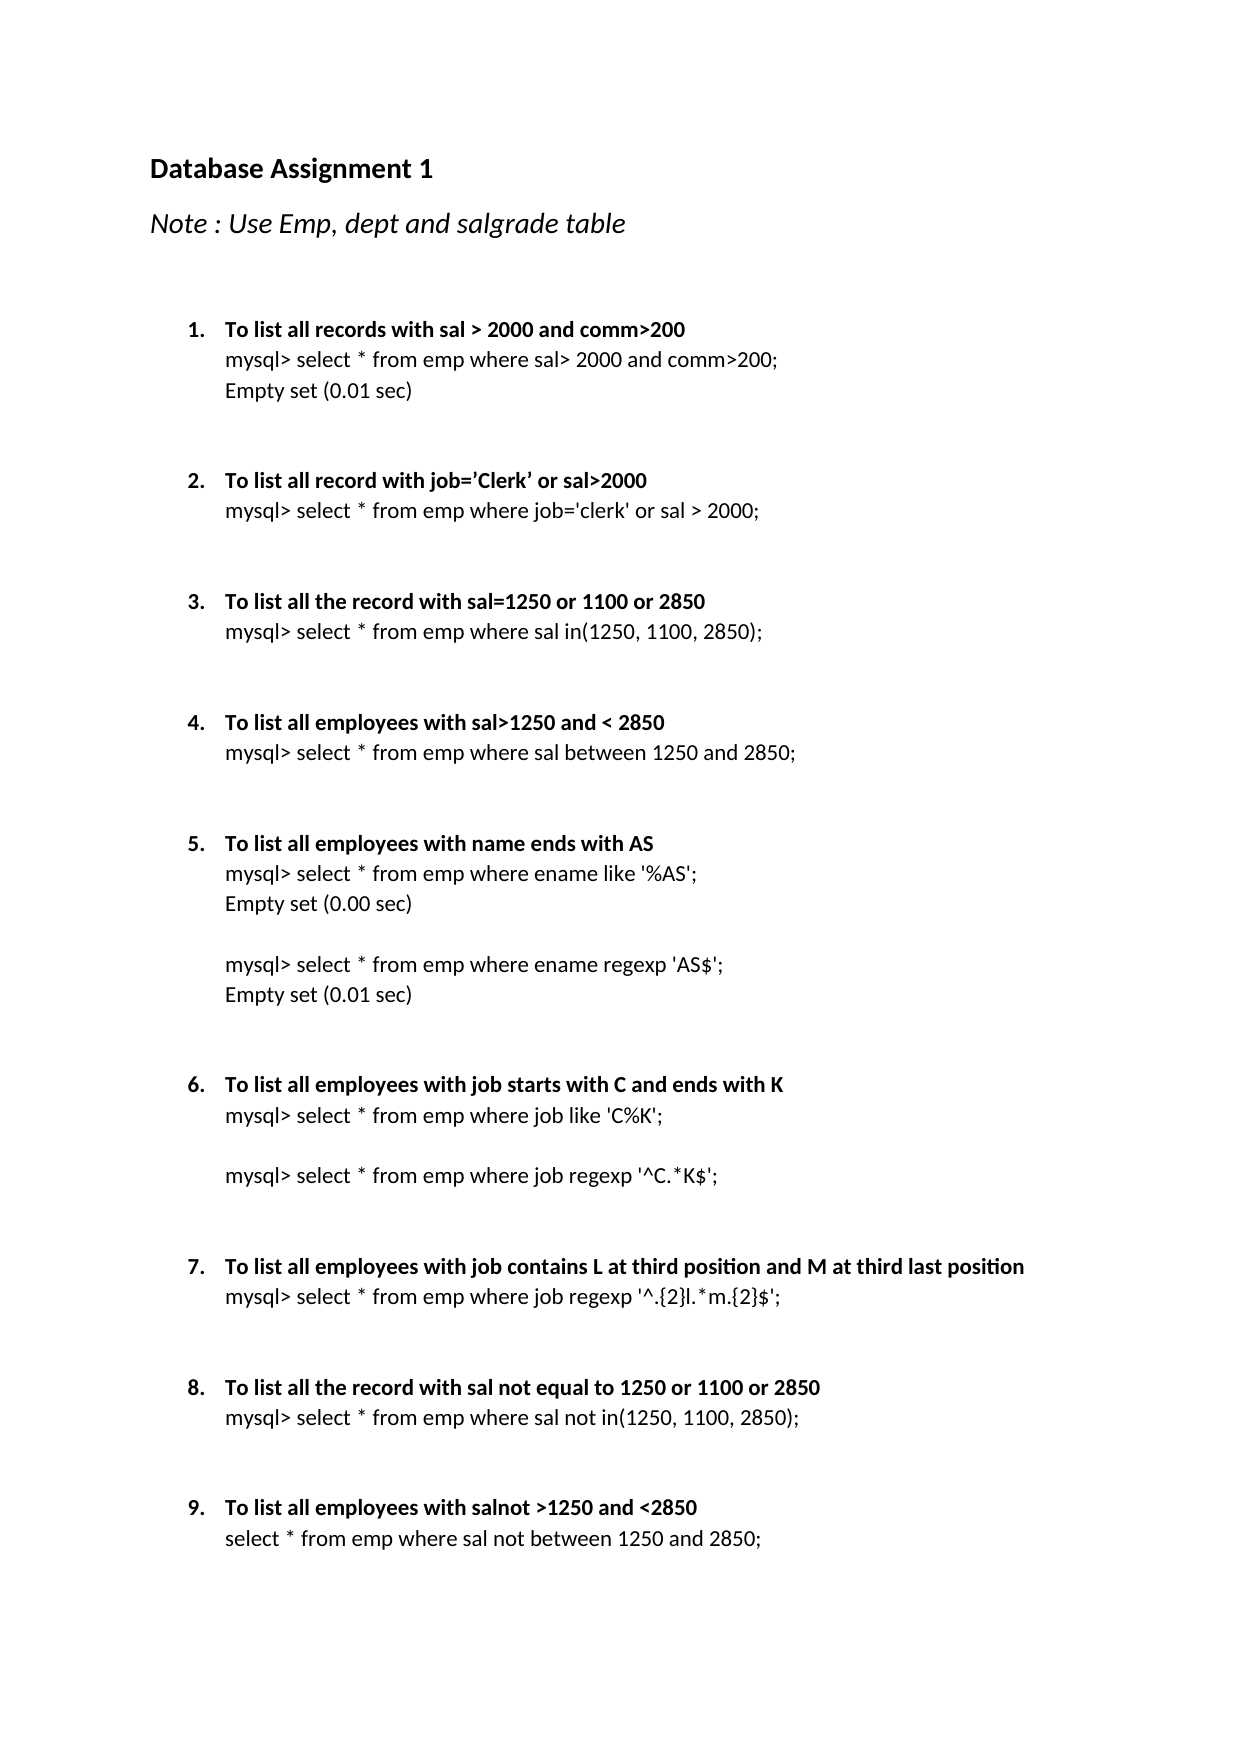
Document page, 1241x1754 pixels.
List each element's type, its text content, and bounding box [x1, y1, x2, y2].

text Note : Use Emp, dept and salgrade table [150, 205, 1090, 241]
list select * from emp where sal not between 1250 and 2850; [225, 1524, 1090, 1552]
list mysql> select * from emp where sal> 2000 and comm>200; [225, 346, 1090, 373]
list To list all employees with sal>1250 and < 2850 [187, 708, 1090, 736]
list mysql> select * from emp where ename regexp 'AS$'; [225, 950, 1090, 978]
list mysql> select * from emp where job like 'C%K'; [225, 1101, 1090, 1129]
list mysql> select * from emp where ename like '%AS'; [225, 859, 1090, 887]
list mysql> select * from emp where sal not in(1250, 1100, 2850); [225, 1403, 1090, 1431]
list mysql> select * from emp where sal between 1250 and 2850; [225, 738, 1090, 766]
list To list all employees with name ends with AS [187, 829, 1090, 857]
list To list all record with job=’Clerk’ or sal>2000 [187, 466, 1090, 494]
list mysql> select * from emp where sal in(1250, 1100, 2850); [225, 617, 1090, 645]
list Empty set (0.01 sec) [225, 376, 1090, 404]
list To list all records with sal > 2000 and comm>200 [187, 315, 1090, 343]
list mysql> select * from emp where job regexp '^.{2}l.*m.{2}$'; [225, 1282, 1090, 1310]
list To list all employees with salnot >1250 and <2850 [187, 1493, 1090, 1521]
text Database Assignment 1 [150, 150, 1090, 186]
list To list all employees with job starts with C and ends with K [187, 1071, 1090, 1098]
list To list all employees with job contains L at third position and M at third last position [187, 1252, 1090, 1280]
list mysql> select * from emp where job='clerk' or sal > 2000; [225, 497, 1090, 524]
list To list all the record with sal=1250 or 1100 or 2850 [187, 587, 1090, 615]
list To list all the record with sal not equal to 1250 or 1100 or 2850 [187, 1373, 1090, 1401]
list mysql> select * from emp where job regexp '^C.*K$'; [225, 1161, 1090, 1189]
list Empty set (0.00 sec) [225, 889, 1090, 917]
list Empty set (0.01 sec) [225, 980, 1090, 1008]
